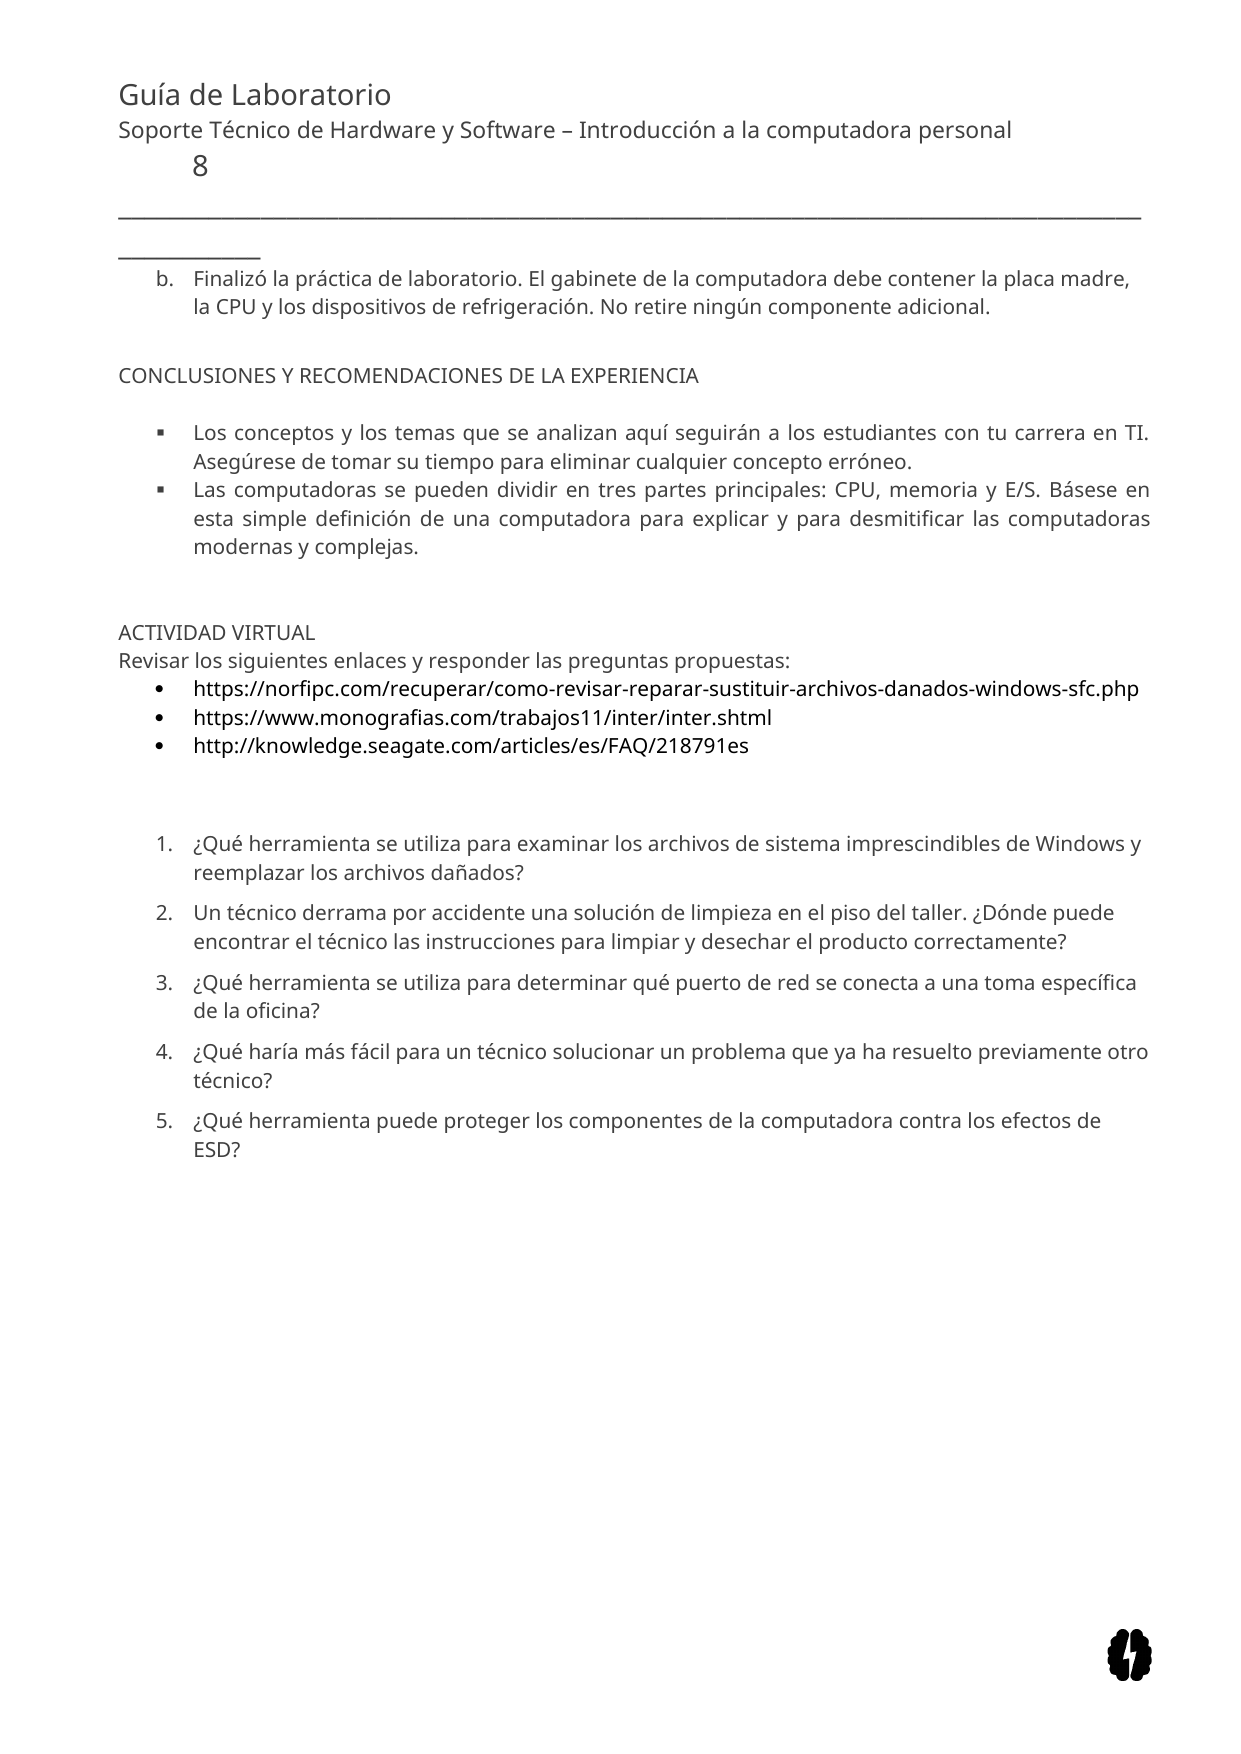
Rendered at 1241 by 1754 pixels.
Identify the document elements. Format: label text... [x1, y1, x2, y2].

picture [1107, 1629, 1152, 1681]
list http://knowledge.seagate.com/articles/es/FAQ/218791es [156, 731, 1152, 760]
list ¿Qué herramienta puede proteger los componentes de la computadora contra los efectos de ESD? [156, 1107, 1152, 1163]
text Revisar los siguientes enlaces y responder las preguntas propuestas: [118, 646, 1152, 674]
list ¿Qué herramienta se utiliza para examinar los archivos de sistema imprescindibles de Windows y reemplazar los archivos dañados? [156, 829, 1152, 886]
list Los conceptos y los temas que se analizan aquí seguirán a los estudiantes con tu carrera en TI. Asegúrese de tomar su tiempo para eliminar cualquier concepto erróneo. [156, 418, 1152, 475]
list ¿Qué herramienta se utiliza para determinar qué puerto de red se conecta a una toma específica de la oficina? [156, 968, 1152, 1025]
list ¿Qué haría más fácil para un técnico solucionar un problema que ya ha resuelto previamente otro técnico? [156, 1037, 1152, 1094]
list https://norfipc.com/recuperar/como-revisar-reparar-sustituir-archivos-danados-windows-sfc.php [156, 674, 1152, 703]
subtitle CONCLUSIONES Y RECOMENDACIONES DE LA EXPERIENCIA [118, 362, 1152, 390]
subtitle ACTIVIDAD VIRTUAL [118, 618, 1152, 646]
list Un técnico derrama por accidente una solución de limpieza en el piso del taller. ¿Dónde puede encontrar el técnico las instrucciones para limpiar y desechar el producto correctamente? [156, 898, 1152, 955]
list Finalizó la práctica de laboratorio. El gabinete de la computadora debe contener la placa madre, la CPU y los dispositivos de refrigeración. No retire ningún componente adicional. [156, 264, 1152, 321]
list https://www.monografias.com/trabajos11/inter/inter.shtml [156, 703, 1152, 731]
list Las computadoras se pueden dividir en tres partes principales: CPU, memoria y E/S. Básese en esta simple definición de una computadora para explicar y para desmitificar las computadoras modernas y complejas. [156, 475, 1152, 561]
